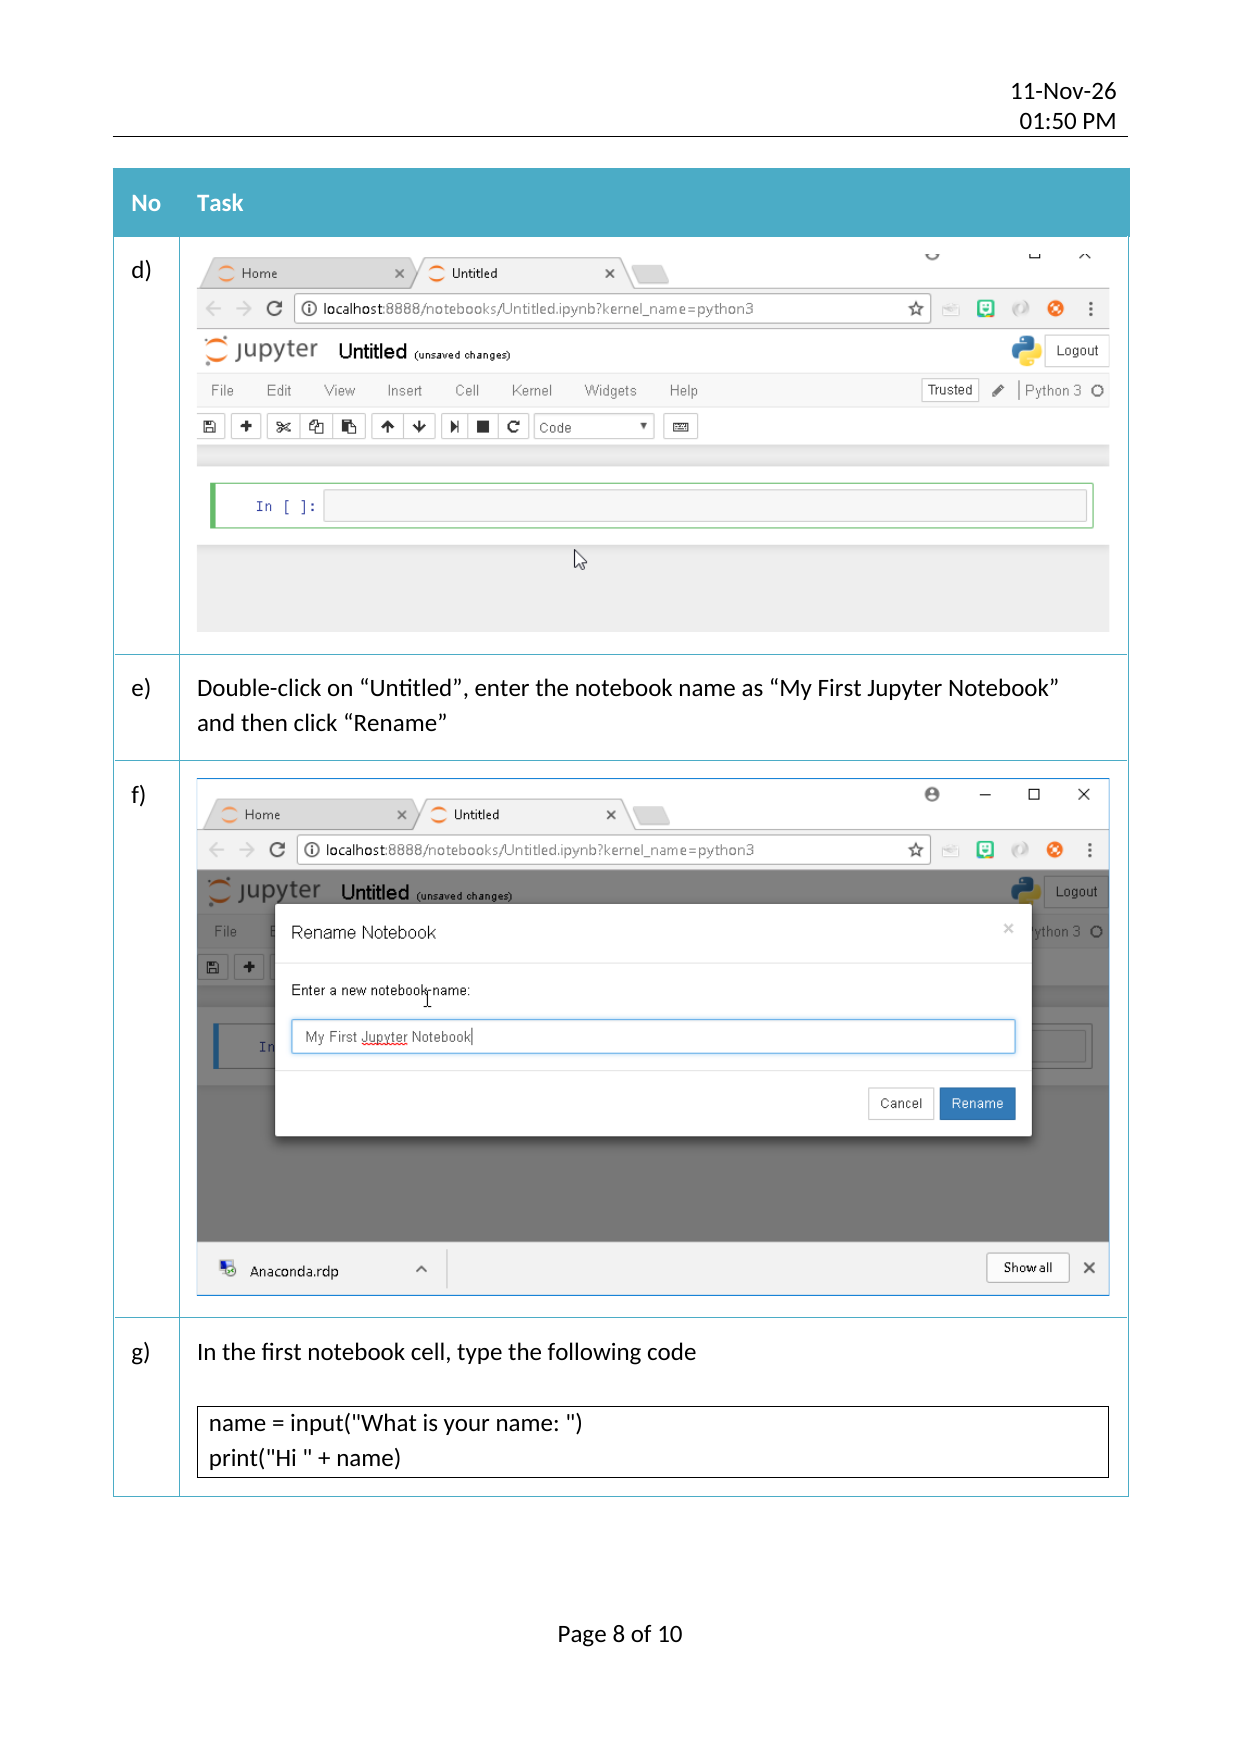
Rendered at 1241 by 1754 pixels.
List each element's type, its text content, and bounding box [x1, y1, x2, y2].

table_cell Double-click on “Untitled”, enter the notebook name as “My First Jupyter Notebook” and then click “Rename” [180, 654, 1128, 760]
table_cell [114, 654, 179, 760]
table_cell In the first notebook cell, type the following code [180, 1317, 1128, 1496]
table_cell [114, 237, 179, 654]
picture [196, 778, 1110, 1296]
table_header No [115, 170, 179, 236]
table_cell [180, 236, 1128, 654]
table_cell [114, 760, 179, 1317]
table_cell [180, 760, 1128, 1317]
table_header Task [179, 170, 1128, 236]
picture [196, 254, 1110, 632]
table_cell [114, 1317, 179, 1496]
